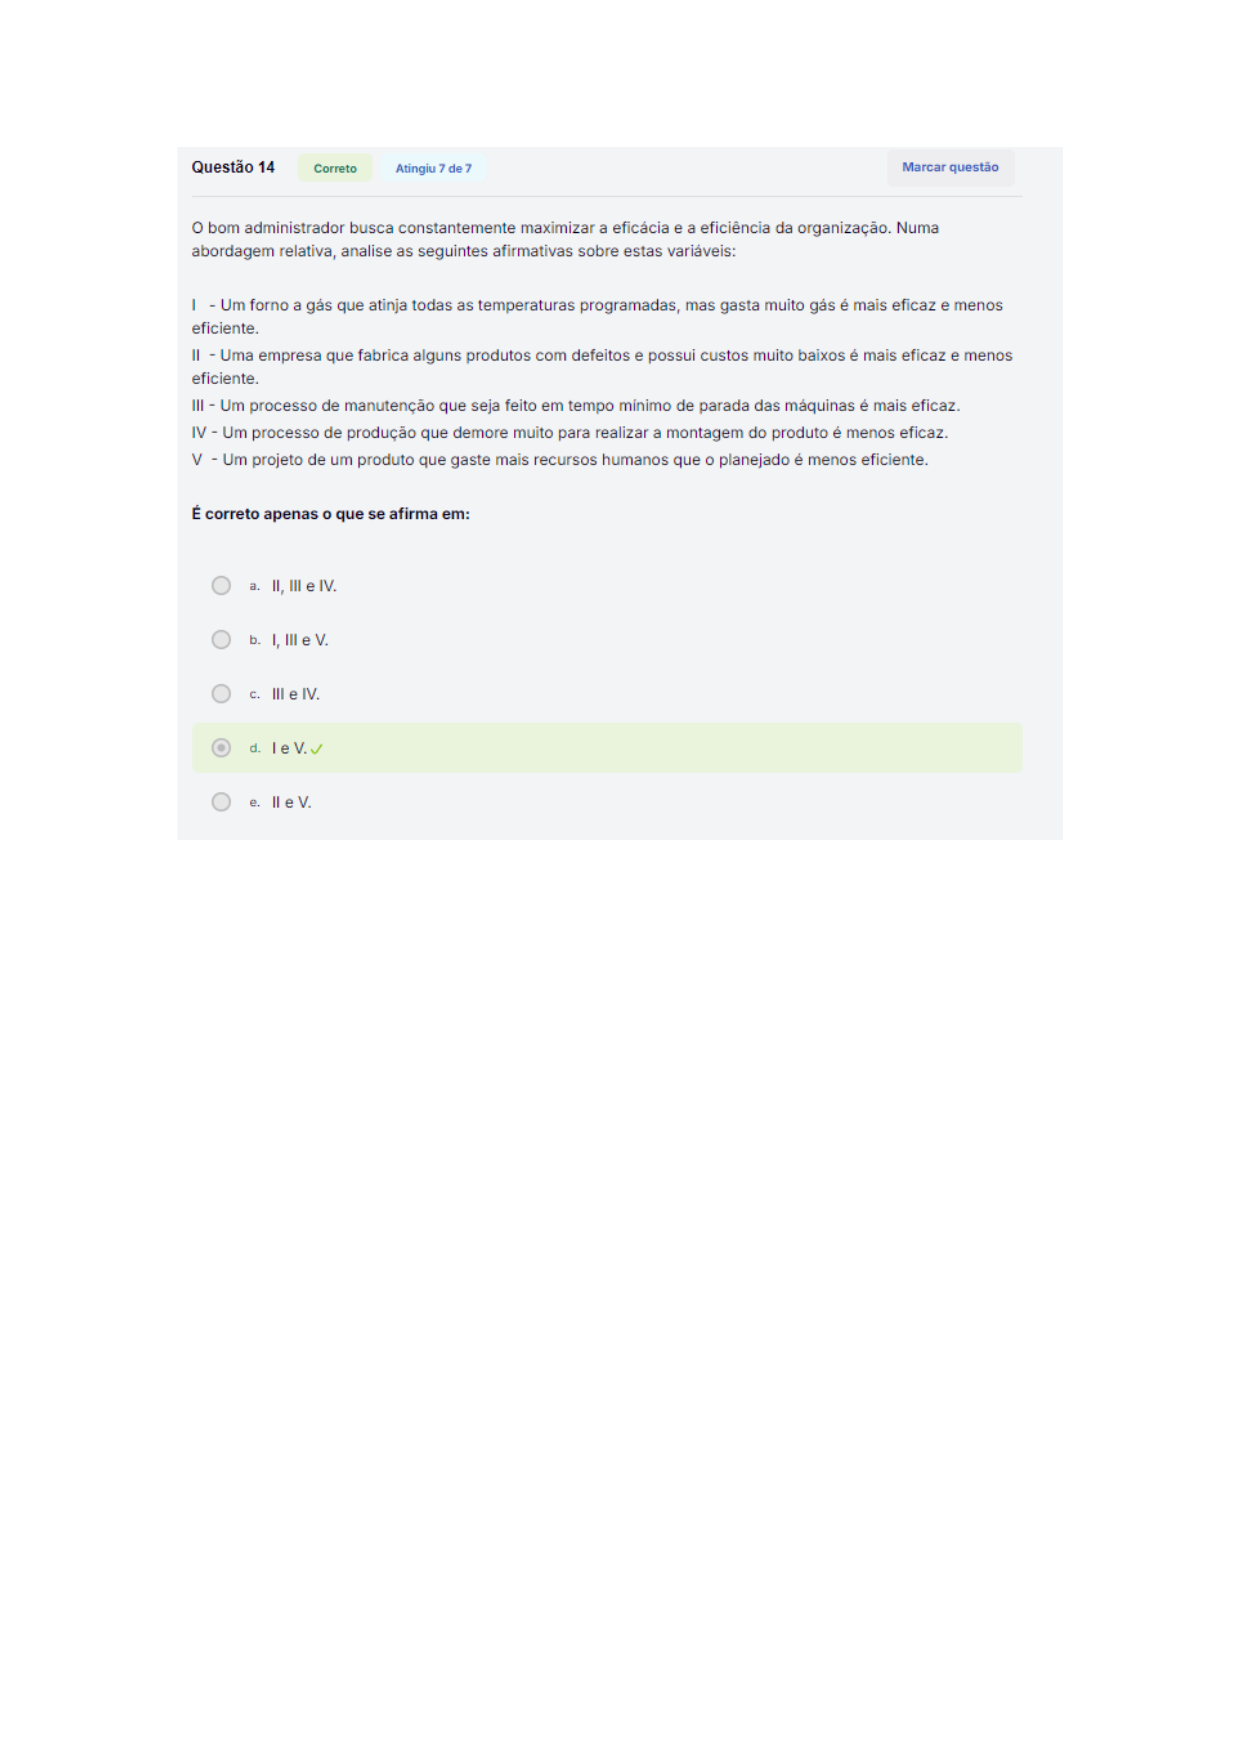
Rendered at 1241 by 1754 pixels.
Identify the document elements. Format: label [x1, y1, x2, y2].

picture [177, 147, 1063, 840]
